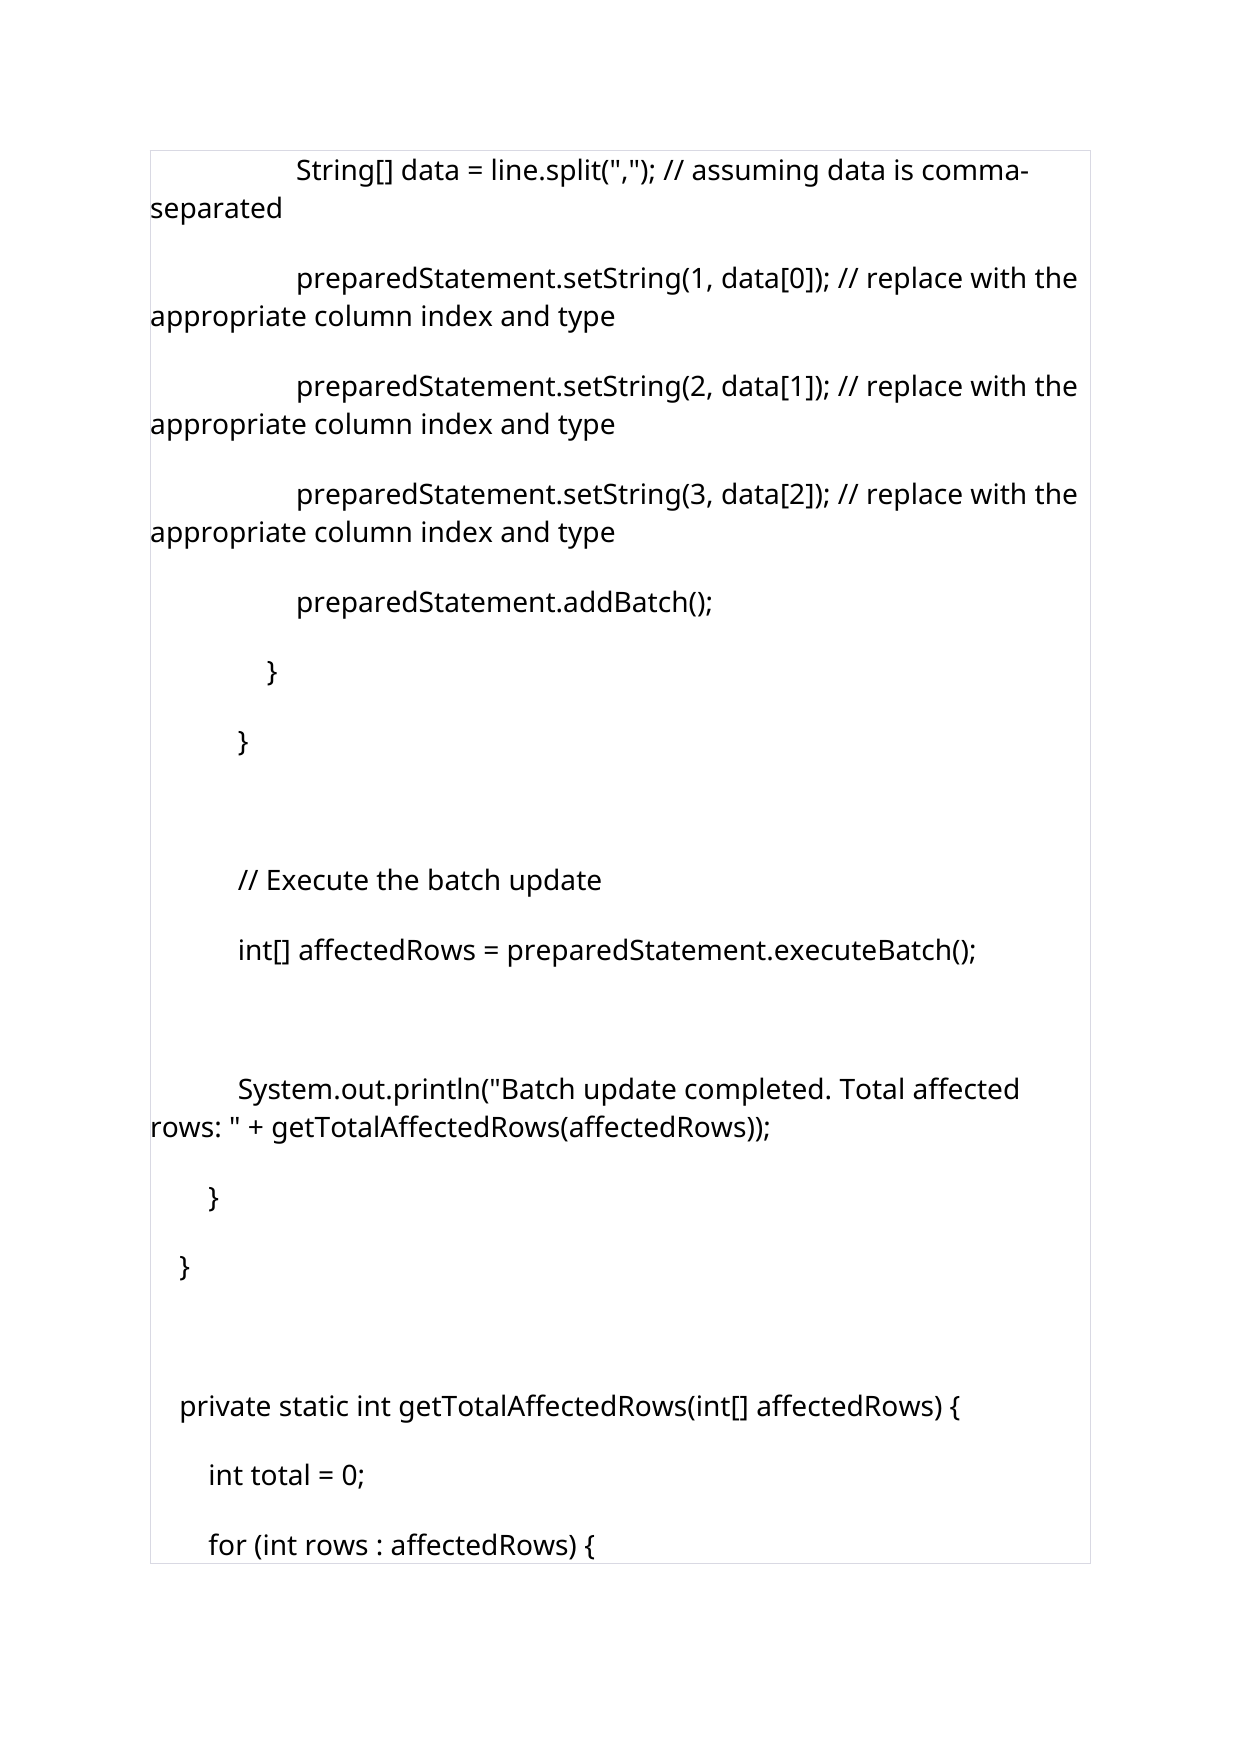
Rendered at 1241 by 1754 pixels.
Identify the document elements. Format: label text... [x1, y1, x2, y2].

text } [151, 1177, 1090, 1216]
text preparedStatement.addBatch(); [151, 582, 1090, 621]
text for (int rows : affectedRows) { [151, 1524, 1090, 1563]
text } [151, 651, 1090, 690]
text // Execute the batch update [151, 860, 1090, 899]
text int[] affectedRows = preparedStatement.executeBatch(); [151, 929, 1090, 968]
text preparedStatement.setString(2, data[1]); // replace with the appropriate column index and type [151, 366, 1090, 443]
text } [151, 721, 1090, 760]
text private static int getTotalAffectedRows(int[] affectedRows) { [151, 1385, 1090, 1424]
text preparedStatement.setString(3, data[2]); // replace with the appropriate column index and type [151, 474, 1090, 551]
text System.out.println("Batch update completed. Total affected rows: " + getTotalAffectedRows(affectedRows)); [151, 1069, 1090, 1146]
text String[] data = line.split(","); // assuming data is comma-separated [151, 151, 1090, 227]
text } [151, 1246, 1090, 1285]
text preparedStatement.setString(1, data[0]); // replace with the appropriate column index and type [151, 258, 1090, 335]
text int total = 0; [151, 1455, 1090, 1494]
